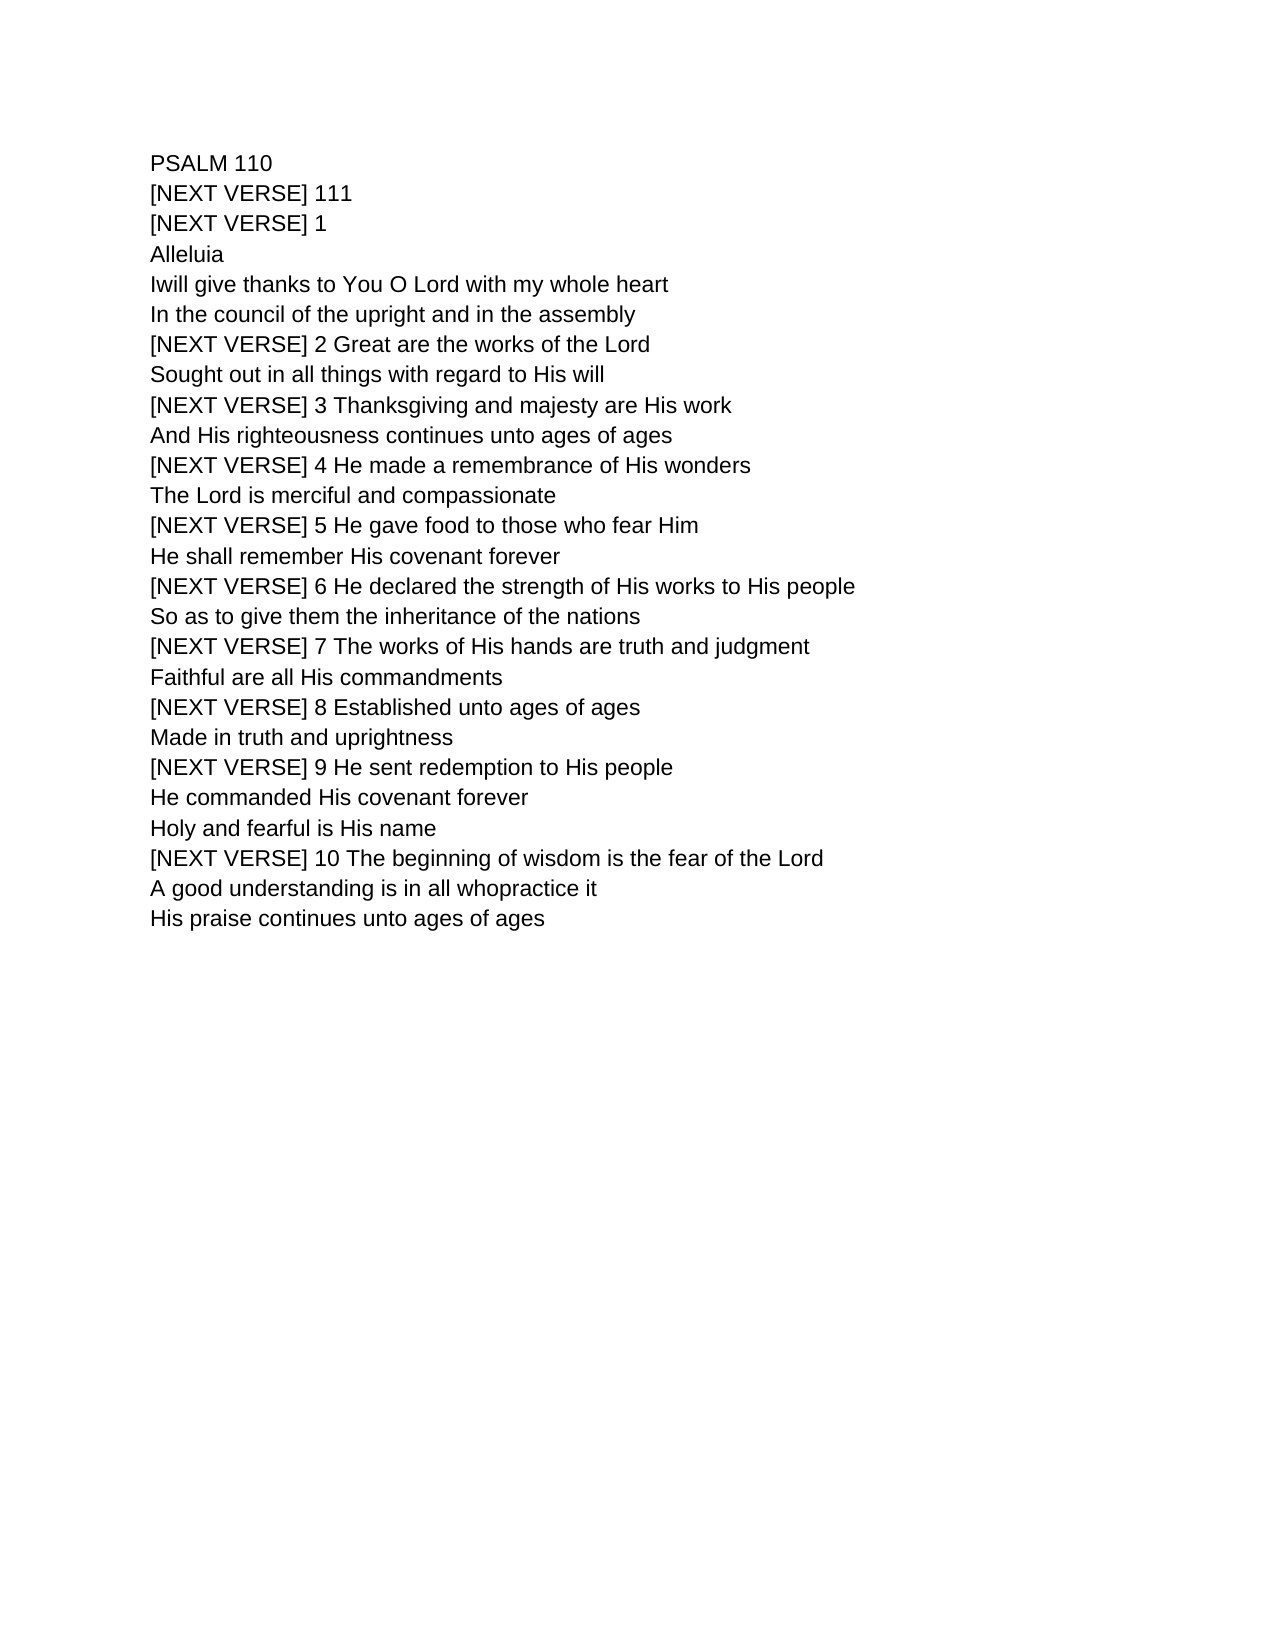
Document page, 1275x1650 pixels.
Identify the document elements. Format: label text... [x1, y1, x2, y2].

text He commanded His covenant forever [150, 784, 1125, 811]
text [NEXT VERSE] 6 He declared the strength of His works to His people [150, 573, 1125, 599]
text He shall remember His covenant forever [150, 543, 1125, 569]
text [NEXT VERSE] 10 The beginning of wisdom is the fear of the Lord [150, 845, 1125, 871]
text Faithful are all His commandments [150, 663, 1125, 690]
text [NEXT VERSE] 9 He sent redemption to His people [150, 754, 1125, 781]
text [NEXT VERSE] 4 He made a remembrance of His wonders [150, 452, 1125, 478]
text [NEXT VERSE] 2 Great are the works of the Lord [150, 331, 1125, 358]
text So as to give them the inheritance of the nations [150, 603, 1125, 629]
text Holy and fearful is His name [150, 814, 1125, 841]
text [NEXT VERSE] 8 Established unto ages of ages [150, 694, 1125, 720]
text Sought out in all things with regard to His will [150, 361, 1125, 388]
text [NEXT VERSE] 5 He gave food to those who fear Him [150, 512, 1125, 539]
text [NEXT VERSE] 1 [150, 210, 1125, 237]
text [NEXT VERSE] 3 Thanksgiving and majesty are His work [150, 392, 1125, 418]
text In the council of the upright and in the assembly [150, 301, 1125, 327]
text A good understanding is in all whopractice it [150, 875, 1125, 901]
text PSALM 110 [150, 150, 1125, 176]
text Made in truth and uprightness [150, 724, 1125, 750]
text And His righteousness continues unto ages of ages [150, 422, 1125, 448]
text [NEXT VERSE] 111 [150, 180, 1125, 207]
text [NEXT VERSE] 7 The works of His hands are truth and judgment [150, 633, 1125, 660]
text His praise continues unto ages of ages [150, 905, 1125, 932]
text Iwill give thanks to You O Lord with my whole heart [150, 271, 1125, 297]
text The Lord is merciful and compassionate [150, 482, 1125, 509]
text Alleluia [150, 241, 1125, 267]
